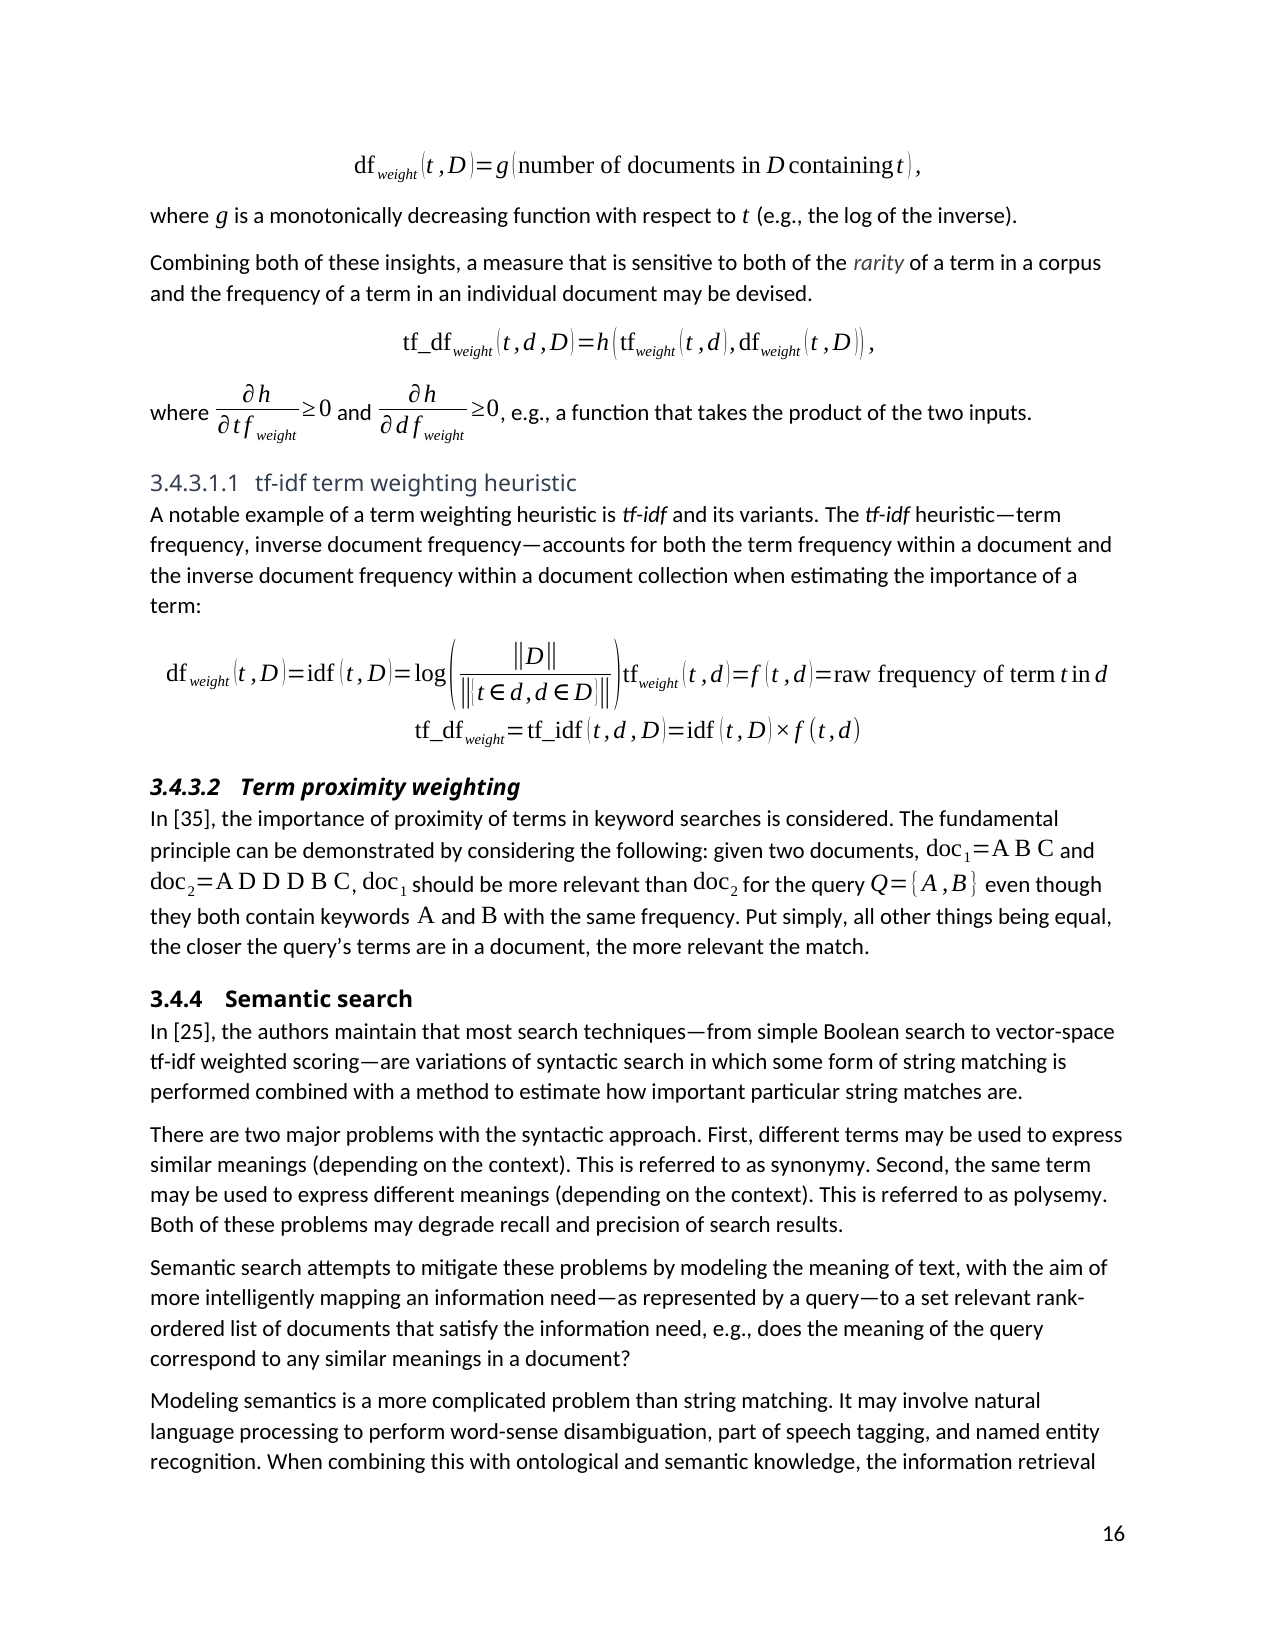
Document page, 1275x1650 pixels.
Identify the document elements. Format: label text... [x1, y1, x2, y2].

text In, the authors maintain that most search techniques—from simple Boolean search to vector-space tf-idf weighted scoring—are variations of syntactic search in which some form of string matching is performed combined with a method to estimate how important particular string matches are. [150, 1017, 1125, 1105]
text where is a monotonically decreasing function with respect to (e.g., the log of the inverse). [150, 202, 1125, 230]
text Combining both of these insights, a measure that is sensitive to both of the rarity of a term in a corpus and the frequency of a term in an individual document may be devised. [150, 248, 1125, 307]
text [150, 1387, 1125, 1475]
text where and , e.g., a function that takes the product of the two inputs. [150, 381, 1125, 443]
text Semantic search attempts to mitigate these problems by modeling the meaning of text, with the aim of more intelligently mapping an information need—as represented by a query—to a set relevant rank-ordered list of documents that satisfy the information need, e.g., does the meaning of the query correspond to any similar meanings in a document? [150, 1253, 1125, 1372]
subtitle Term proximity weighting [150, 771, 1125, 802]
text In , the importance of proximity of terms in keyword searches is considered. The fundamental principle can be demonstrated by considering the following: given two documents, and , should be more relevant than for the query even though they both contain keywords and with the same frequency. Put simply, all other things being equal, the closer the query’s terms are in a document, the more relevant the match. [150, 804, 1125, 960]
text There are two major problems with the syntactic approach. First, different terms may be used to express similar meanings (depending on the context). This is referred to as synonymy. Second, the same term may be used to express different meanings (depending on the context). This is referred to as polysemy. Both of these problems may degrade recall and precision of search results. [150, 1120, 1125, 1238]
text A notable example of a term weighting heuristic is tf-idf and its variants. The tf-idf heuristic—term frequency, inverse document frequency—accounts for both the term frequency within a document and the inverse document frequency within a document collection when estimating the importance of a term: [150, 500, 1125, 619]
subtitle tf-idf term weighting heuristic [150, 467, 1125, 498]
subtitle Semantic search [150, 983, 1125, 1014]
